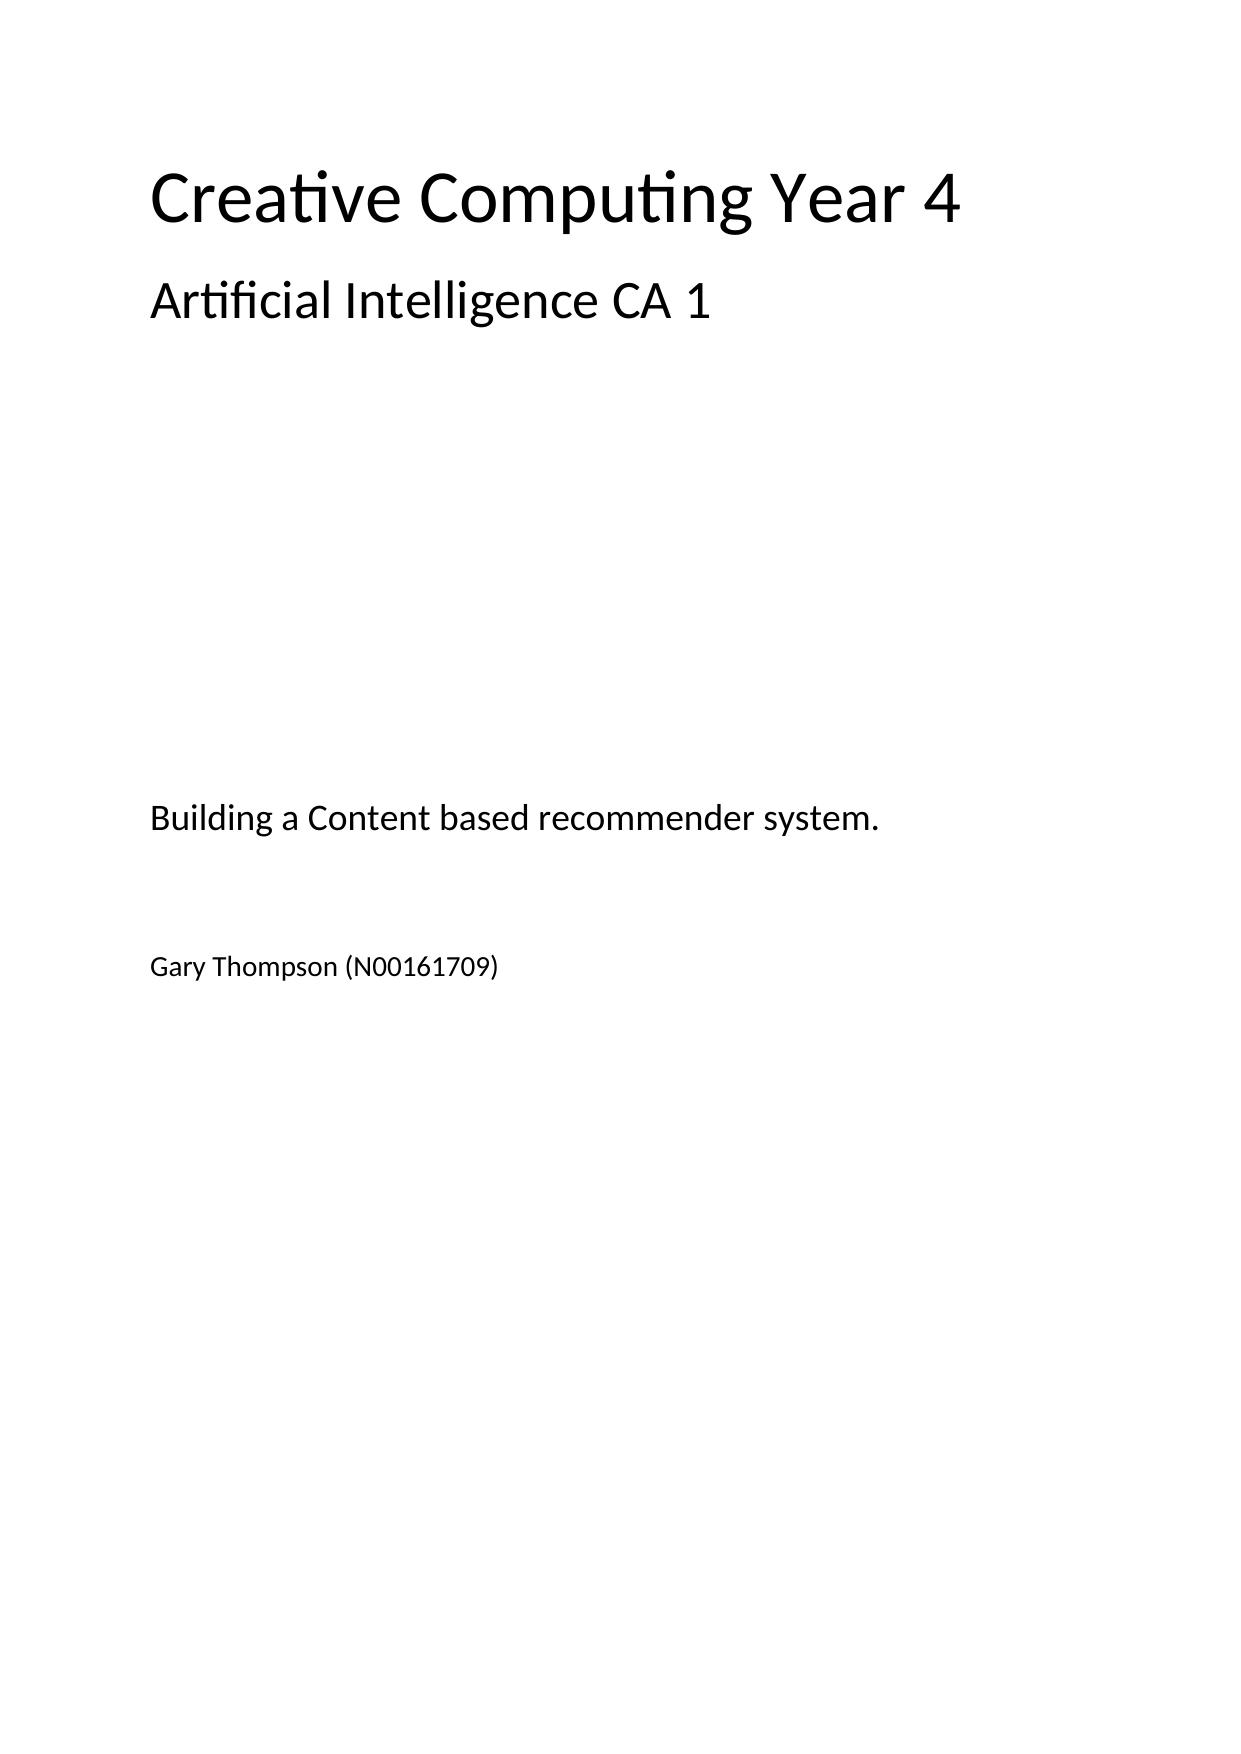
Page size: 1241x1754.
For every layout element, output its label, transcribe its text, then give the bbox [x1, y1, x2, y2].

text Gary Thompson (N00161709) [150, 948, 1090, 983]
text Creative Computing Year 4 [150, 150, 1090, 242]
text Building a Content based recommender system. [150, 794, 1090, 839]
text Artificial Intelligence CA 1 [150, 266, 1090, 332]
